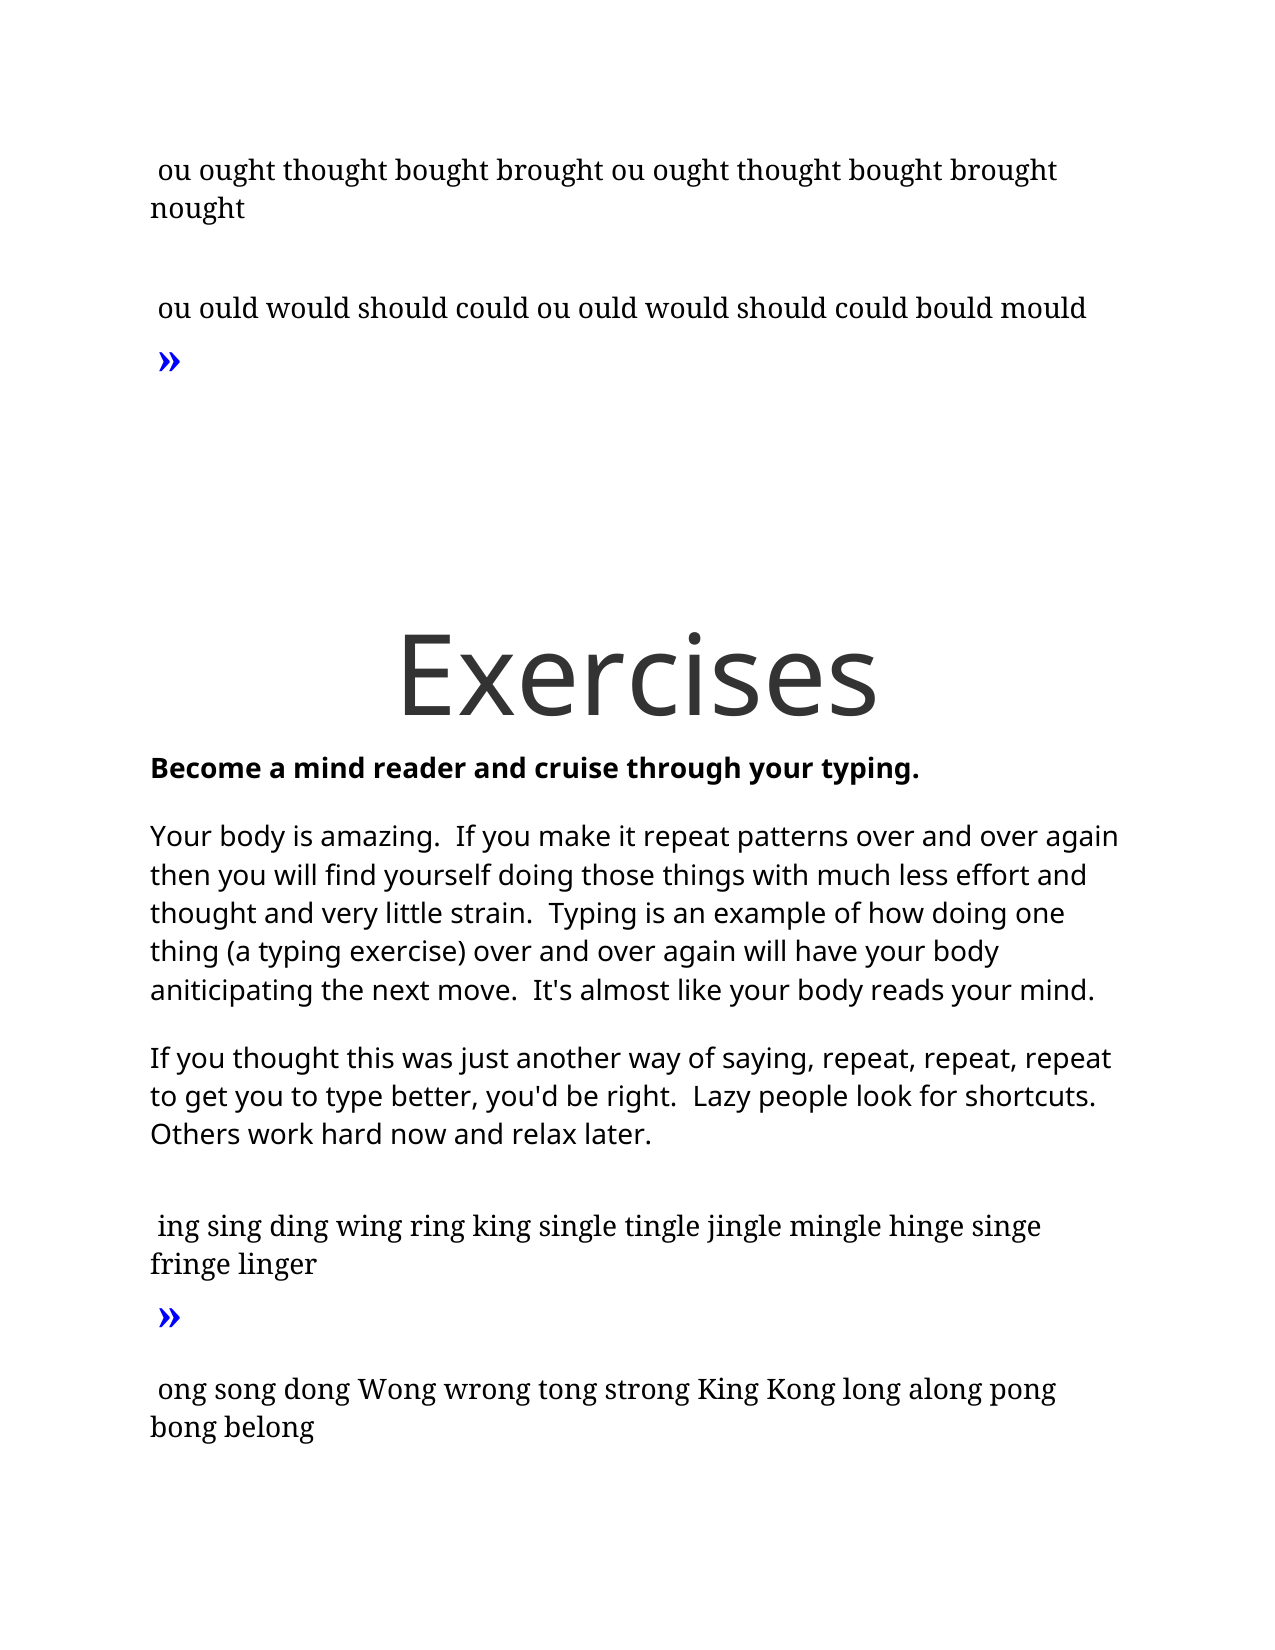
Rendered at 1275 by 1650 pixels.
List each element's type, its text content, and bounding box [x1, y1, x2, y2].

text Become a mind reader and cruise through your typing. [150, 748, 1125, 787]
text ou ould would should could ou ould would should could bould mould » [150, 288, 1125, 384]
text Exercises [150, 442, 1125, 748]
text ong song dong Wong wrong tong strong King Kong long along pong bong belong [150, 1369, 1125, 1478]
text Your body is amazing. If you make it repeat patterns over and over again then you will find yourself doing those things with much less effort and thought and very little strain. Typing is an example of how doing one thing (a typing exercise) over and over again will have your body aniticipating the next move. It's almost like your body reads your mind. [150, 817, 1125, 1008]
text ing sing ding wing ring king single tingle jingle mingle hinge singe fringe linger » [150, 1206, 1125, 1340]
text If you thought this was just another way of saying, repeat, repeat, repeat to get you to type better, you'd be right. Lazy people look for shortcuts. Others work hard now and relax later. [150, 1038, 1125, 1153]
text ou ought thought bought brought ou ought thought bought brought nought [150, 150, 1125, 259]
